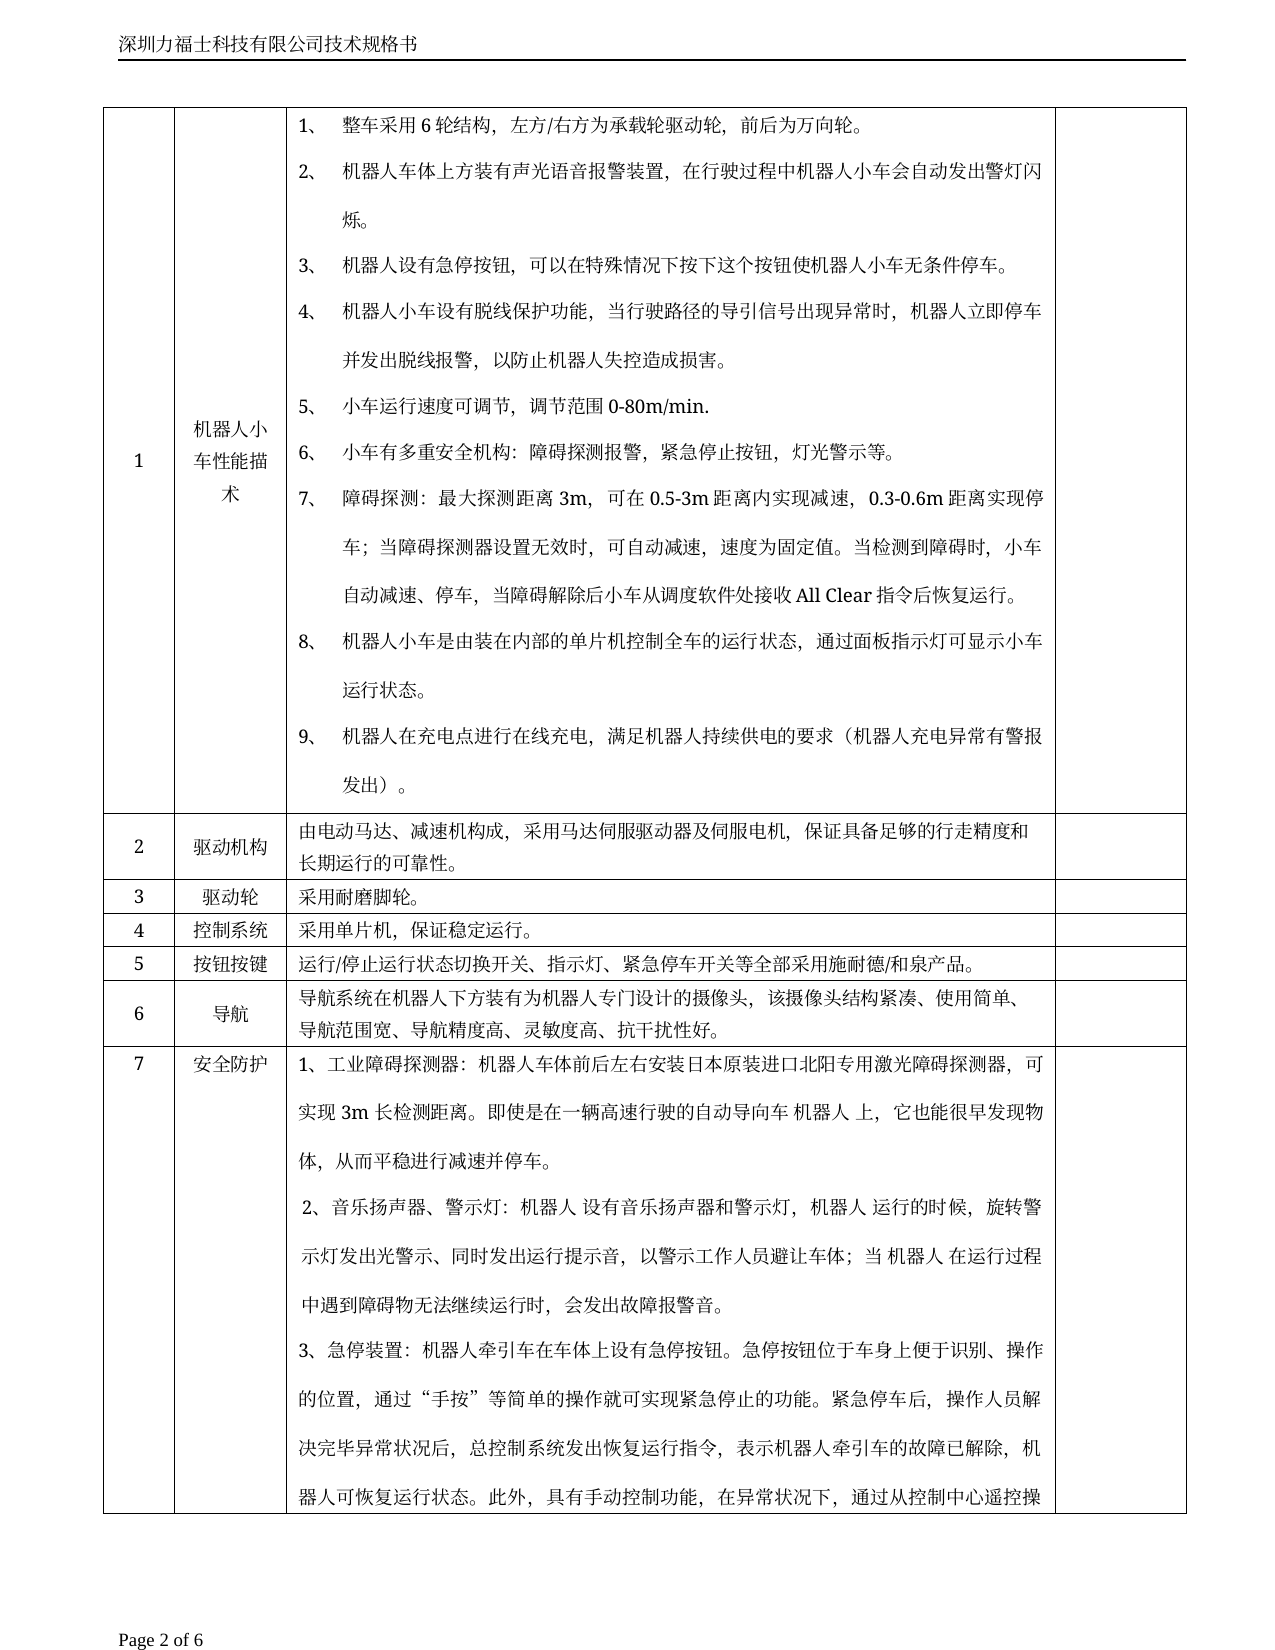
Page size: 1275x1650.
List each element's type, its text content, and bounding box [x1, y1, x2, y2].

table_cell 导航 [175, 981, 286, 1046]
table_cell 1 [104, 108, 174, 813]
table_cell 7 [104, 1047, 174, 1512]
table_cell [1056, 914, 1186, 946]
table_cell 按钮按键 [175, 947, 286, 980]
table_cell 由电动马达、减速机构成，采用马达伺服驱动器及伺服电机，保证具备足够的行走精度和长期运行的可靠性。 [287, 814, 1055, 879]
table_cell 6 [104, 981, 174, 1046]
table_cell 3 [104, 880, 174, 913]
table_cell 控制系统 [175, 914, 286, 946]
table_cell [1056, 947, 1186, 980]
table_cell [287, 1047, 1055, 1512]
table_cell 导航系统在机器人下方装有为机器人专门设计的摄像头，该摄像头结构紧凑、使用简单、导航范围宽、导航精度高、灵敏度高、抗干扰性好。 [287, 981, 1055, 1046]
table_cell [1056, 1047, 1186, 1512]
table_cell 采用耐磨脚轮。 [287, 880, 1055, 913]
table_cell [1056, 108, 1186, 813]
table_cell 2 [104, 814, 174, 879]
table_cell 运行/停止运行状态切换开关、指示灯、紧急停车开关等全部采用施耐德/和泉产品。 [287, 947, 1055, 980]
table_cell 机器人小车性能描术 [175, 108, 286, 813]
table_cell 4 [104, 914, 174, 946]
table_cell 驱动轮 [175, 880, 286, 913]
table_cell 整车采用6轮结构，左方/右方为承载轮驱动轮，前后为万向轮。 机器人车体上方装有声光语音报警装置，在行驶过程中机器人小车会自动发出警灯闪烁。 机器人设有急停按钮，可以在特殊情况下按下这个按钮使机器人小车无条件停车。 机器人小车设有脱线保护功能，当行驶路径的导引信号出现异常时，机器人立即停车并发出脱线报警，以防止机器人失控造成损害。 小车运行速度可调节，调节范围0-80m/min. 小车有多重安全机构：障碍探测报警，紧急停止按钮，灯光警示等。 障碍探测：最大探测距离3m，可在0.5-3m距离内实现减速，0.3-0.6m距离实现停车；当障碍探测器设置无效时，可自动减速，速度为固定值。当检测到障碍时，小车自动减速、停车，当障碍解除后小车从调度软件处接收All Clear指令后恢复运行。 机器人小车是由装在内部的单片机控制全车的运行状态，通过面板指示灯可显示小车运行状态。 机器人在充电点进行在线充电，满足机器人持续供电的要求（机器人充电异常有警报发出）。 [287, 108, 1055, 813]
table_cell 5 [104, 947, 174, 980]
table_cell 安全防护 [175, 1047, 286, 1512]
table_cell 采用单片机，保证稳定运行。 [287, 914, 1055, 946]
table_cell [1056, 880, 1186, 913]
table_cell [1056, 814, 1186, 879]
table_cell 驱动机构 [175, 814, 286, 879]
table_cell [1056, 981, 1186, 1046]
